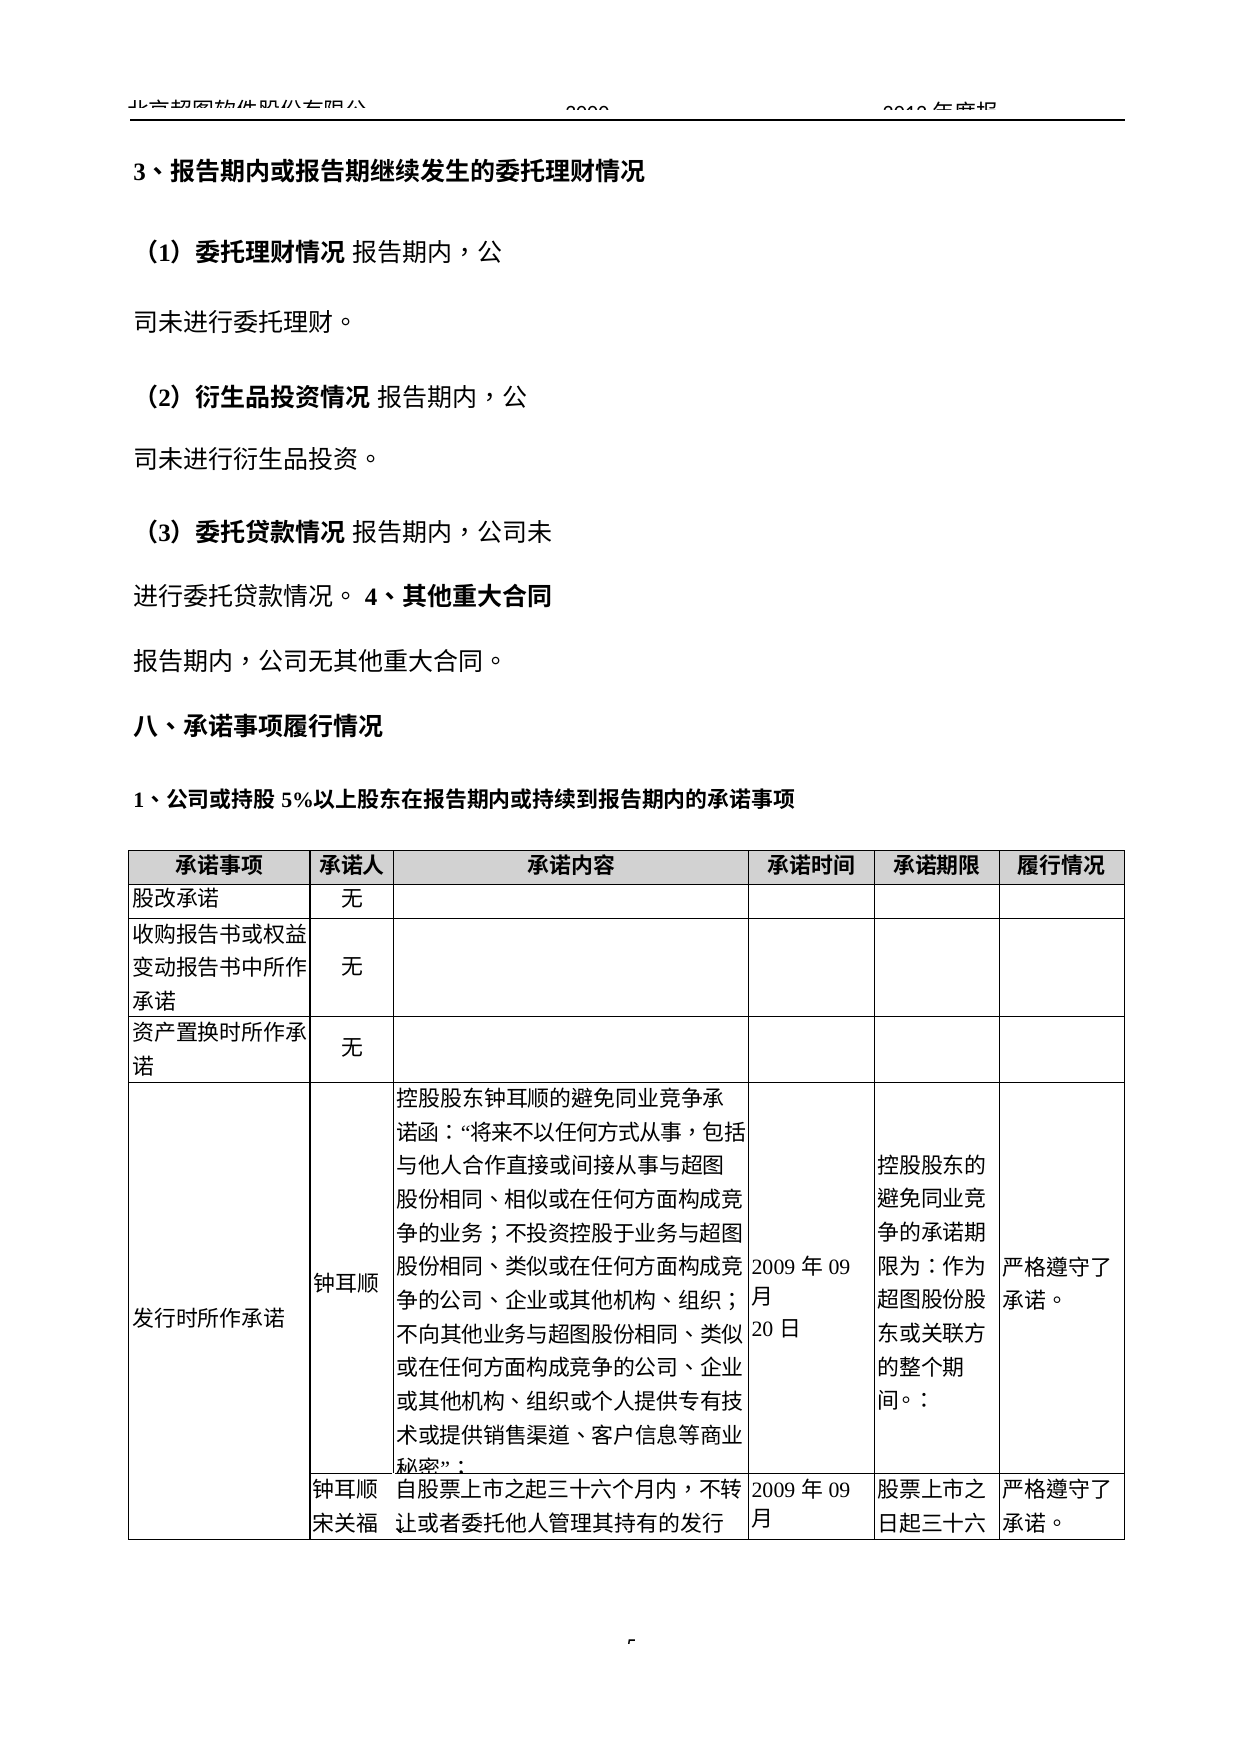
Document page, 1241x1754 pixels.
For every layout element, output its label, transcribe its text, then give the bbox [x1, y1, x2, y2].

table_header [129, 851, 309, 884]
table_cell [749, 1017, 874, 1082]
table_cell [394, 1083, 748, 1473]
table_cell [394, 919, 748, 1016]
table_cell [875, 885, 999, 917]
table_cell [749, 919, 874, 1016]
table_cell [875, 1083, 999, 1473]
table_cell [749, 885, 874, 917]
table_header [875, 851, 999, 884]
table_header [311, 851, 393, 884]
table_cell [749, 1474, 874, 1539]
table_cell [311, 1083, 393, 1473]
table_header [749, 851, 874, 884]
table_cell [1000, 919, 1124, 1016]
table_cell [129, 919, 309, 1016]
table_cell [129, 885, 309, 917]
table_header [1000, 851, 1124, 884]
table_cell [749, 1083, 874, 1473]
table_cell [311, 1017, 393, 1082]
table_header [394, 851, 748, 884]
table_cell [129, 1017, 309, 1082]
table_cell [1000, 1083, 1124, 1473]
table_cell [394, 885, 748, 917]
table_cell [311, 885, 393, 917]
text （1）委托理财情况 报告期内，公司未进行委托理财。 [133, 235, 510, 339]
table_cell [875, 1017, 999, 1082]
subtitle 3、报告期内或报告期继续发生的委托理财情况 [133, 153, 1138, 187]
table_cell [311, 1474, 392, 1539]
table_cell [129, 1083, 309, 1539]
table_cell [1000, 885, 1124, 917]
text 1、公司或持股 5%以上股东在报告期内或持续到报告期内的承诺事项 [133, 784, 1138, 814]
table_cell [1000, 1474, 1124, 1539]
text （2）衍生品投资情况 报告期内，公司未进行衍生品投资。 [133, 379, 535, 476]
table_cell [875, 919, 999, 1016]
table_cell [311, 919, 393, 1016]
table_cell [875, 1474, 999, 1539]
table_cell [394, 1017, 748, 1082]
text （3）委托贷款情况 报告期内，公司未进行委托贷款情况。 4、其他重大合同 报告期内，公司无其他重大合同。 八、承诺事项履行情况 [133, 514, 560, 742]
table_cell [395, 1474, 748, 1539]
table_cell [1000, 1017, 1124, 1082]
